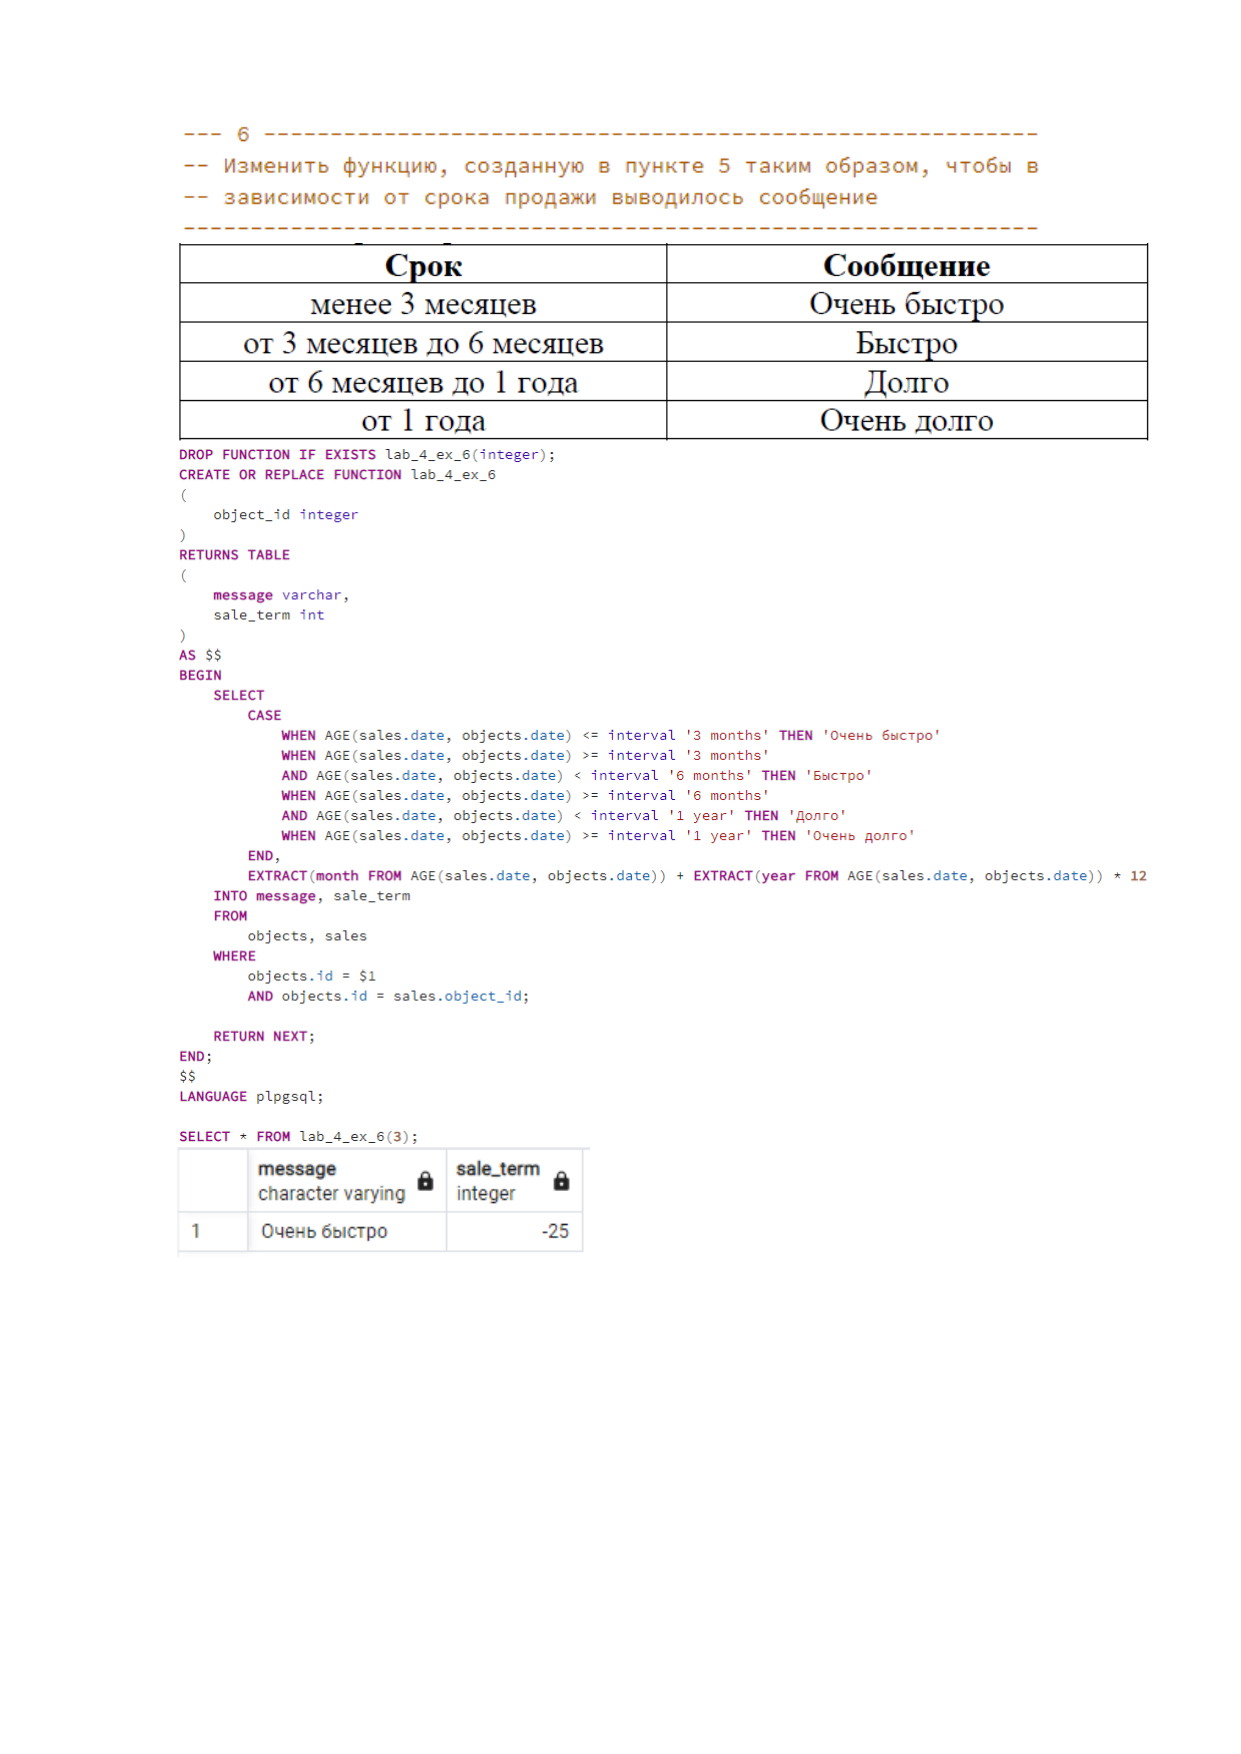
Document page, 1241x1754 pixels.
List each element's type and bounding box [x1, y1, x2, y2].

picture [177, 118, 1053, 242]
picture [177, 243, 1152, 443]
picture [177, 445, 1152, 1146]
picture [177, 1147, 590, 1257]
